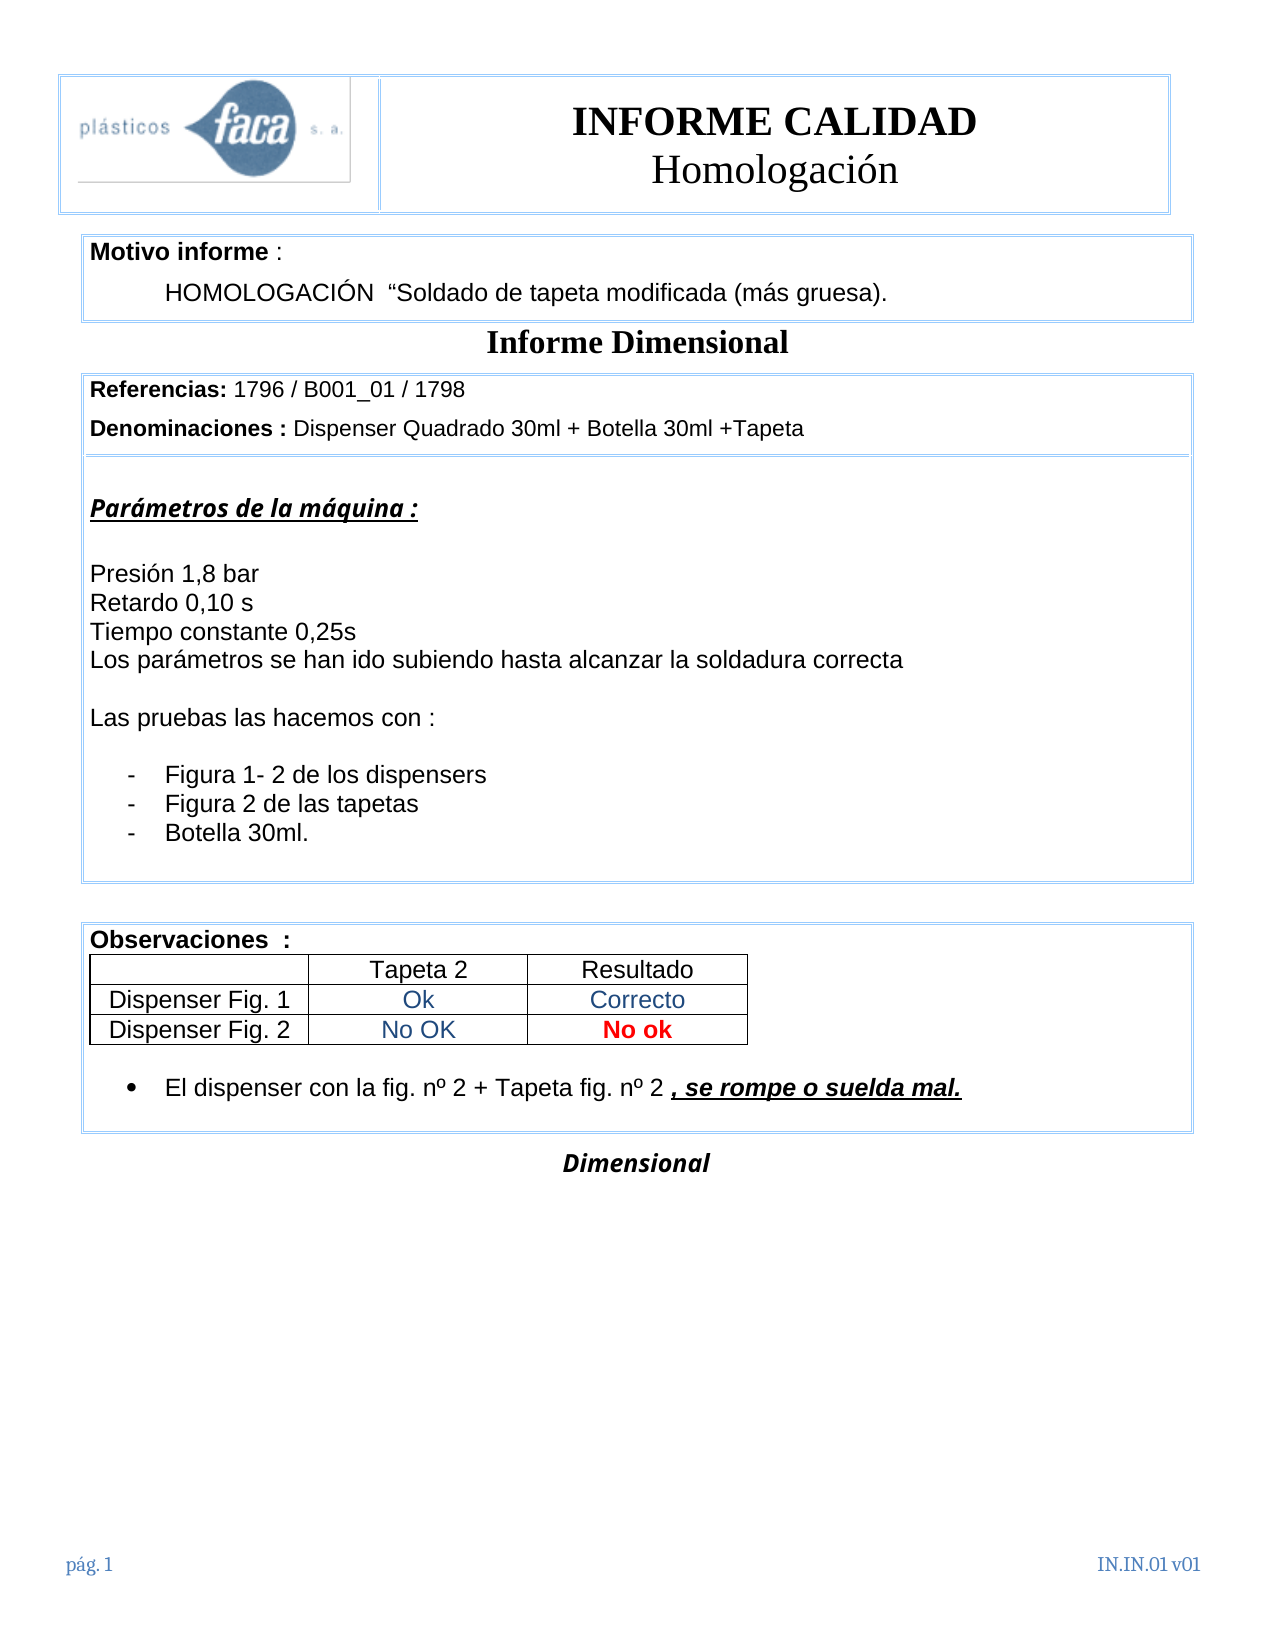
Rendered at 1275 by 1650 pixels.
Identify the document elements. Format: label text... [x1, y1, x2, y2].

table_header Motivo informe : HOMOLOGACIÓN “Soldado de tapeta modificada (más gruesa). [84, 237, 1191, 320]
text Dimensional [59, 1146, 1216, 1180]
table_header Observaciones : El dispenser con la fig. nº 2 + Tapeta fig. nº 2 , se rompe o suelda mal. [84, 925, 1191, 1131]
picture [77, 77, 352, 184]
text Informe Dimensional [59, 323, 1216, 361]
table_cell Parámetros de la máquina : Presión 1,8 bar Retardo 0,10 s Tiempo constante 0,25s Los parámetros se han ido subiendo hasta alcanzar la soldadura correcta Las pruebas las hacemos con : Figura 1- 2 de los dispensers Figura 2 de las tapetas Botella 30ml. [82, 454, 1193, 881]
table_header Referencias: 1796 / B001_01 / 1798 Denominaciones : Dispenser Quadrado 30ml + Botella 30ml +Tapeta [84, 376, 1191, 454]
